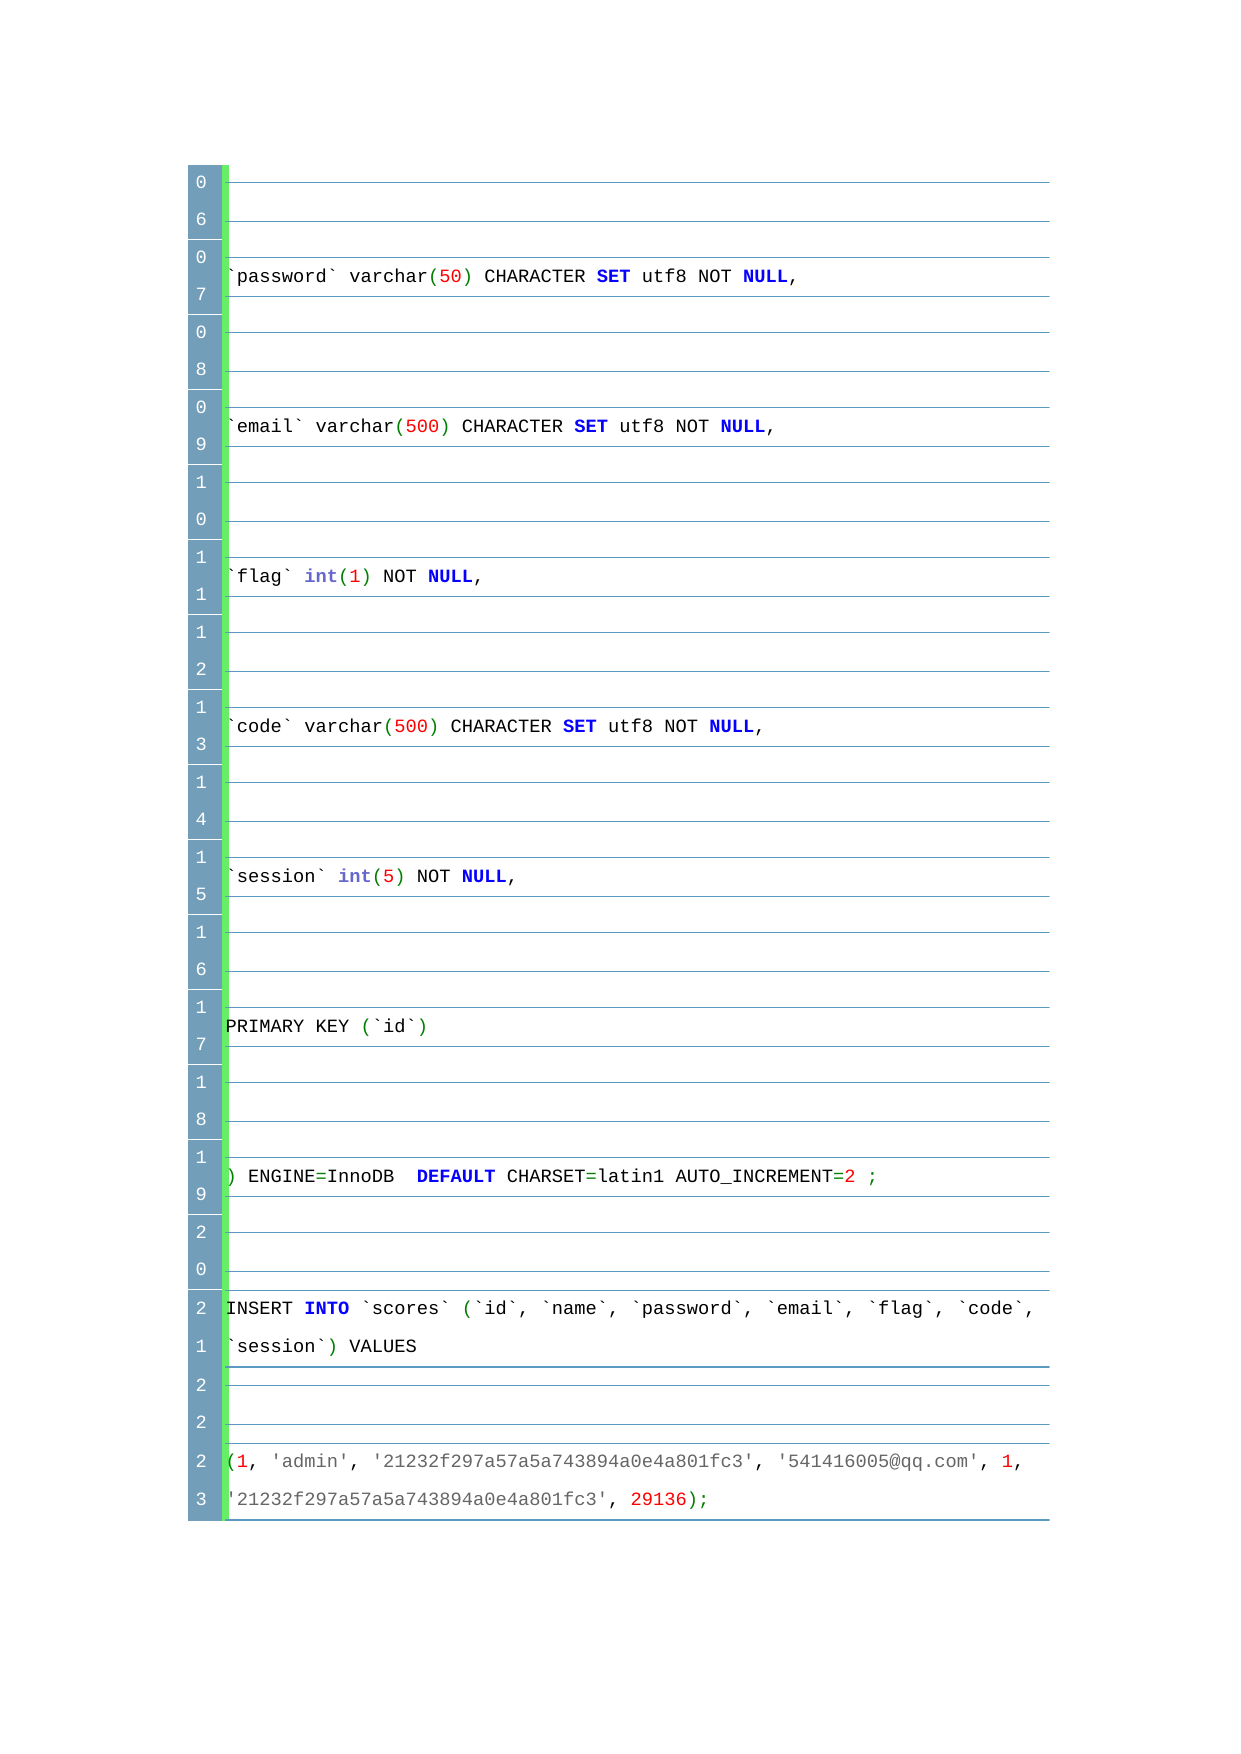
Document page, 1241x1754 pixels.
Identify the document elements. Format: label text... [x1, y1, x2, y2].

table_cell (1, 'admin', '21232f297a57a5a743894a0e4a801fc3', '541416005@qq.com', 1, '21232f297a57a5a743894a0e4a801fc3', 29136); [229, 1443, 1053, 1521]
table_cell [229, 765, 1053, 839]
table_cell 08 [188, 315, 222, 389]
table_cell 22 [188, 1368, 222, 1443]
table_cell 18 [188, 1065, 222, 1139]
table_cell 21 [188, 1290, 222, 1368]
table_cell 13 [188, 690, 222, 764]
table_cell `email` varchar(500) CHARACTER SET utf8 NOT NULL, [229, 390, 1053, 464]
table_cell 15 [188, 840, 222, 914]
table_cell 20 [188, 1215, 222, 1289]
table_cell 09 [188, 390, 222, 464]
table_cell PRIMARY KEY (`id`) [229, 990, 1053, 1064]
table_cell 11 [188, 540, 222, 614]
table_cell [229, 465, 1053, 539]
table_cell 23 [188, 1443, 222, 1521]
table_cell INSERT INTO `scores` (`id`, `name`, `password`, `email`, `flag`, `code`, `session`) VALUES [229, 1290, 1053, 1368]
table_cell `code` varchar(500) CHARACTER SET utf8 NOT NULL, [229, 690, 1053, 764]
table_cell 16 [188, 915, 222, 989]
table_cell [229, 165, 1053, 239]
table_cell ) ENGINE=InnoDB DEFAULT CHARSET=latin1 AUTO_INCREMENT=2 ; [229, 1140, 1053, 1214]
table_cell 12 [188, 615, 222, 689]
table_cell 07 [188, 240, 222, 314]
table_cell [229, 1215, 1053, 1289]
table_cell `session` int(5) NOT NULL, [229, 840, 1053, 914]
table_cell [229, 315, 1053, 389]
table_cell 10 [188, 465, 222, 539]
table_cell 14 [188, 765, 222, 839]
table_cell [229, 915, 1053, 989]
table_cell 17 [188, 990, 222, 1064]
table_cell [229, 1368, 1053, 1443]
table_cell [229, 1065, 1053, 1139]
table_cell 19 [188, 1140, 222, 1214]
table_cell `password` varchar(50) CHARACTER SET utf8 NOT NULL, [229, 240, 1053, 314]
table_cell [229, 615, 1053, 689]
table_cell `flag` int(1) NOT NULL, [229, 540, 1053, 614]
table_cell 06 [188, 165, 222, 239]
